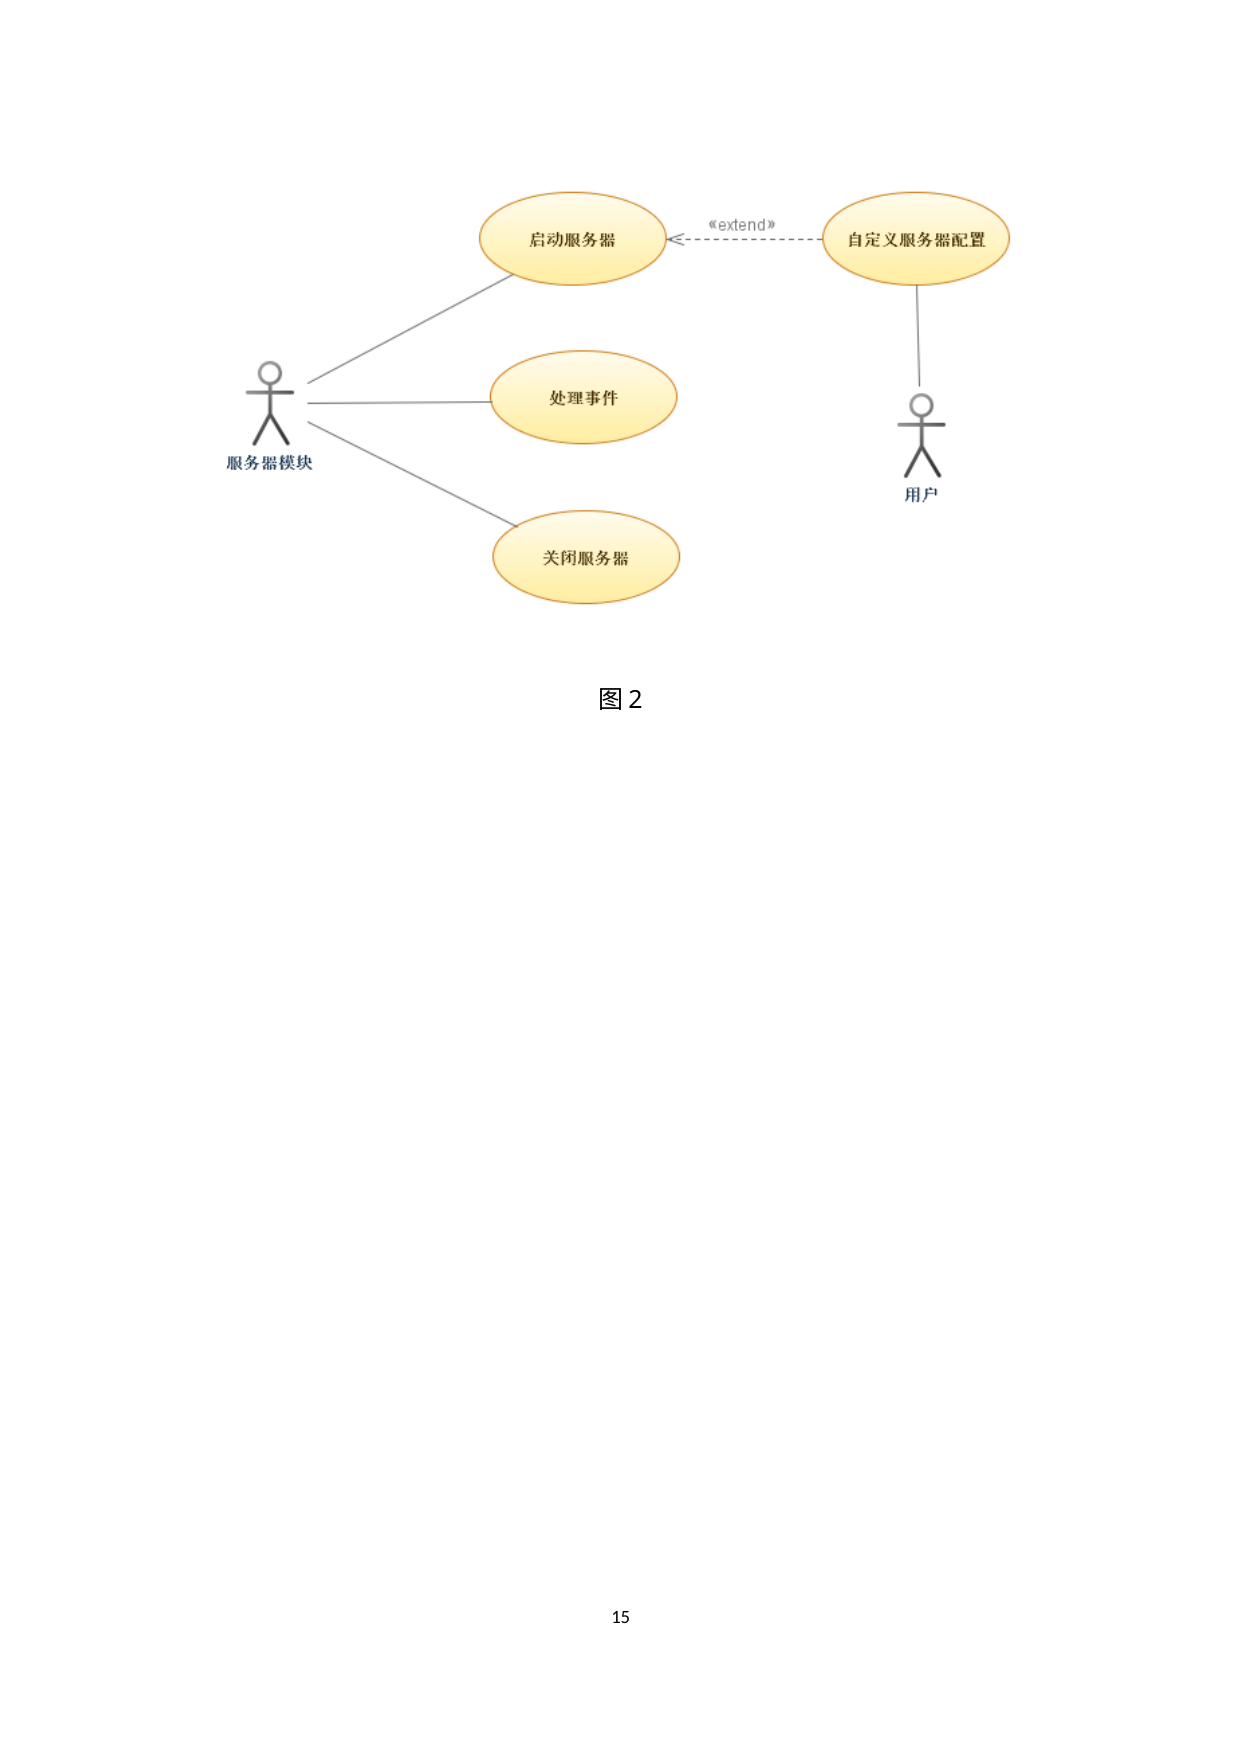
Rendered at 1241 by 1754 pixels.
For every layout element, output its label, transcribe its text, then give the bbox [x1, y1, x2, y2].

picture [187, 162, 1053, 646]
text 图2 [187, 665, 1053, 730]
